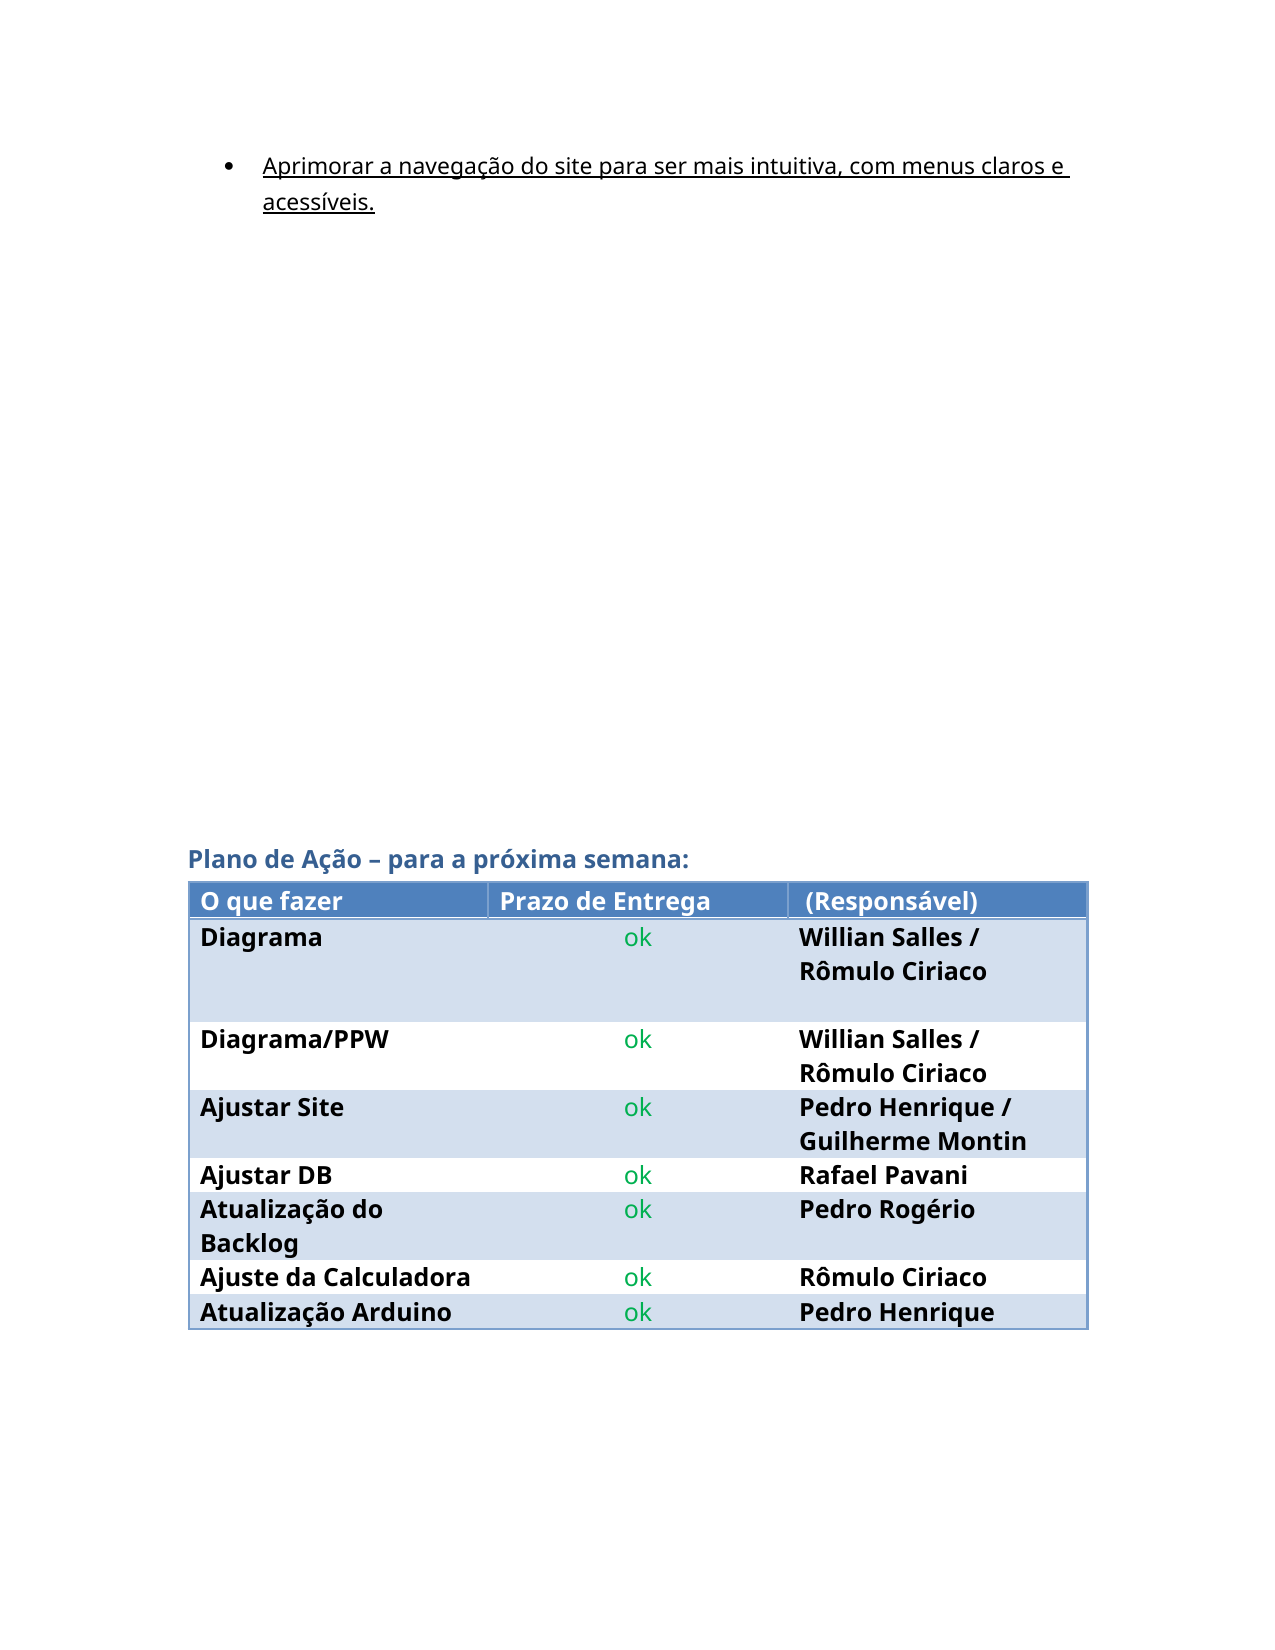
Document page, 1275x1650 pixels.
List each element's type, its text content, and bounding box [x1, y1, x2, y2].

table_cell Atualização Arduino [190, 1294, 488, 1328]
table_cell Pedro Henrique [788, 1294, 1086, 1328]
table_cell Pedro Henrique / Guilherme Montin [788, 1090, 1086, 1158]
table_cell ok [488, 1090, 788, 1158]
table_header (Responsável) [789, 883, 1086, 917]
table_cell Rafael Pavani [788, 1158, 1086, 1192]
table_cell ok [488, 1158, 788, 1192]
table_cell Diagrama [190, 920, 488, 1022]
table_cell Atualização do Backlog [190, 1192, 488, 1260]
table_cell Willian Salles / Rômulo Ciriaco [788, 920, 1086, 1022]
table_cell ok [488, 1294, 788, 1328]
table_cell Pedro Rogério [788, 1192, 1086, 1260]
table_cell ok [488, 1022, 788, 1090]
table_cell ok [488, 920, 788, 1022]
subtitle Plano de Ação – para a próxima semana: [187, 842, 1087, 876]
table_header Prazo de Entrega [489, 883, 787, 917]
table_header O que fazer [190, 883, 487, 917]
table_cell Willian Salles / Rômulo Ciriaco [788, 1022, 1086, 1090]
table_cell Ajustar Site [190, 1090, 488, 1158]
table_cell ok [488, 1260, 788, 1294]
table_cell Ajustar DB [190, 1158, 488, 1192]
table_cell Diagrama/PPW [190, 1022, 488, 1090]
table_cell Rômulo Ciriaco [788, 1260, 1086, 1294]
table_cell ok [488, 1192, 788, 1260]
table_cell Ajuste da Calculadora [190, 1260, 488, 1294]
list Aprimorar a navegação do site para ser mais intuitiva, com menus claros e acessíveis. [225, 150, 1087, 217]
